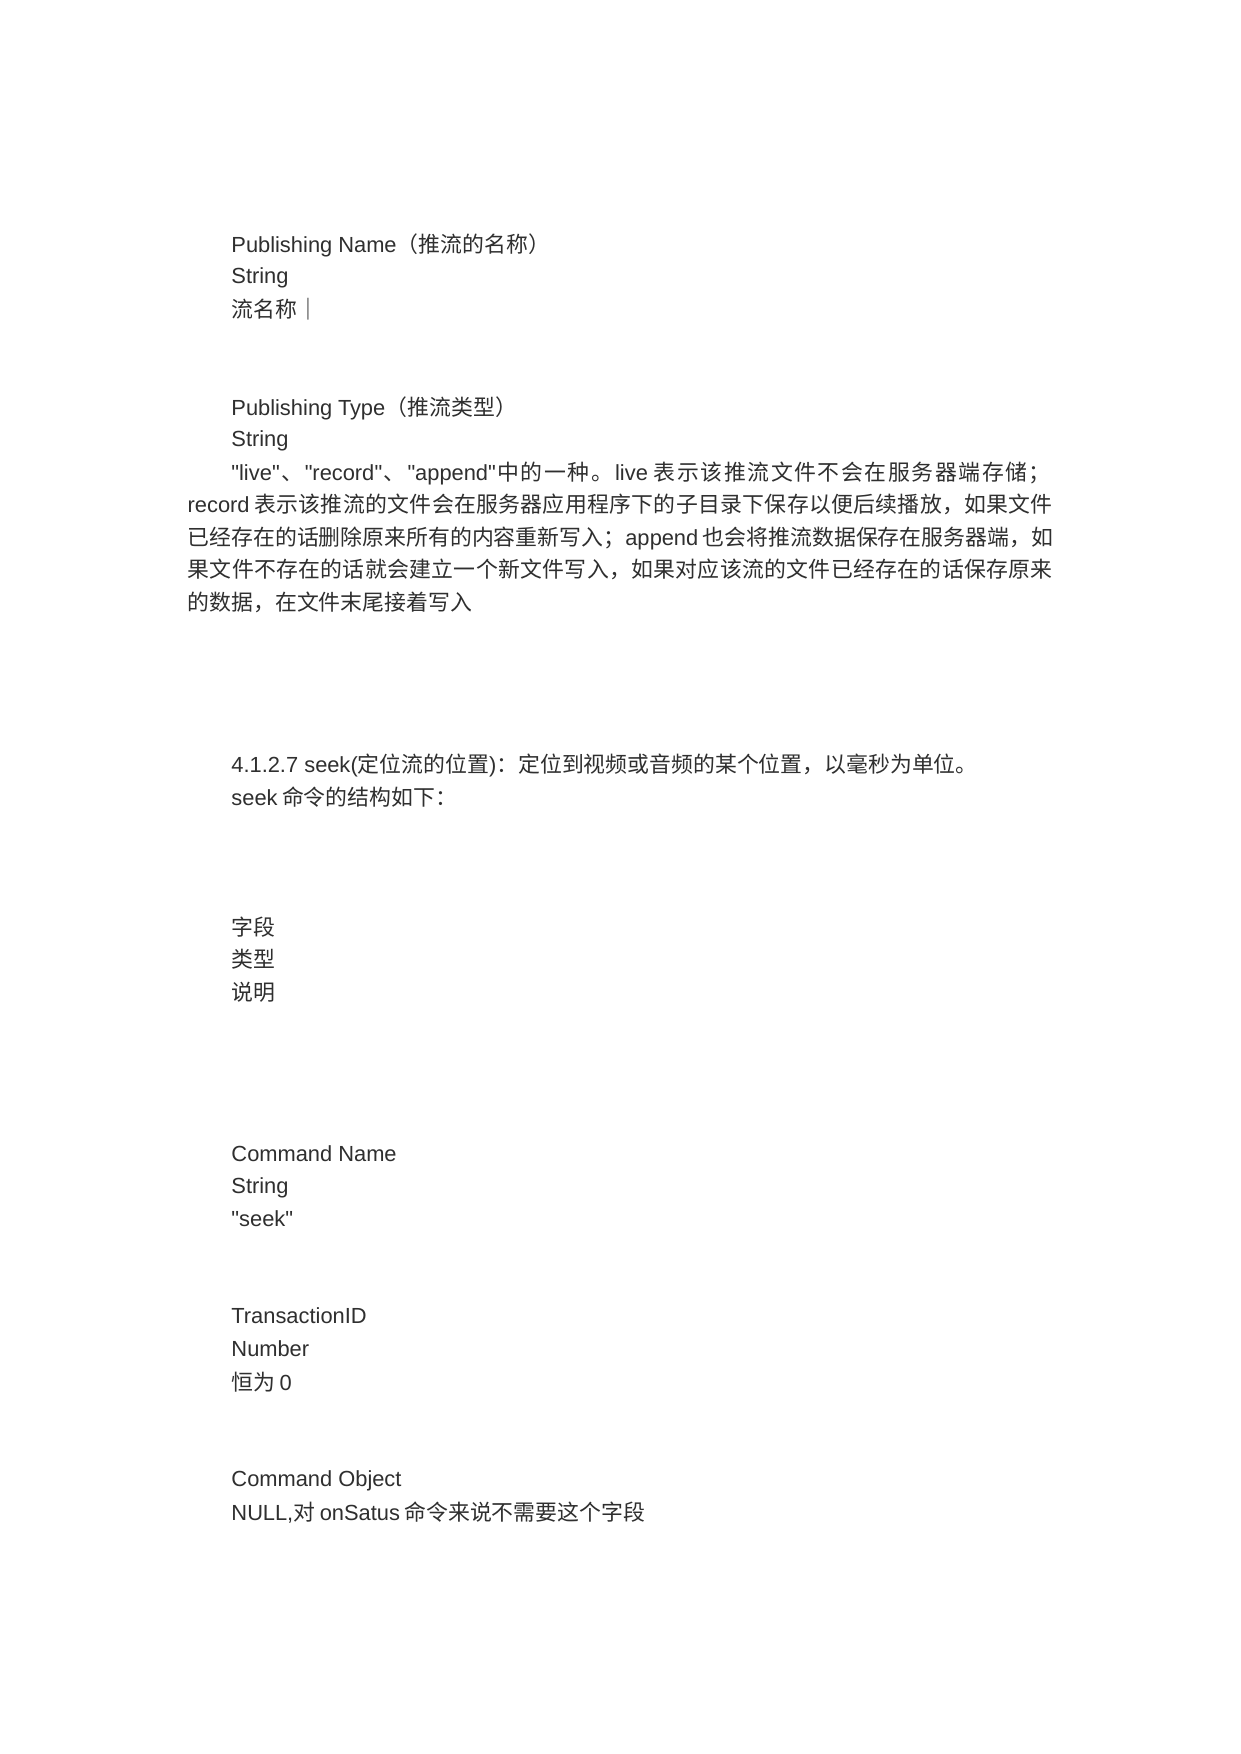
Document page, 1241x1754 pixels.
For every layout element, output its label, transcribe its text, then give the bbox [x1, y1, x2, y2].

text String [187, 1169, 1053, 1202]
text 恒为0 [187, 1364, 1053, 1397]
text Publishing Type（推流类型） [187, 389, 1053, 422]
text String [187, 259, 1053, 292]
text Command Name [187, 1137, 1053, 1169]
text "seek" [187, 1202, 1053, 1234]
text 流名称｜ [187, 292, 1053, 324]
text 字段 [187, 909, 1053, 942]
text Publishing Name（推流的名称） [187, 227, 1053, 259]
text NULL,对onSatus命令来说不需要这个字段 [187, 1494, 1053, 1527]
text TransactionID [187, 1299, 1053, 1332]
text 4.1.2.7 seek(定位流的位置)：定位到视频或音频的某个位置，以毫秒为单位。 [187, 747, 1053, 779]
text Number [187, 1332, 1053, 1364]
text Command Object [187, 1462, 1053, 1494]
text String [187, 422, 1053, 454]
text 类型 [187, 942, 1053, 974]
text seek命令的结构如下： [187, 779, 1053, 812]
text 说明 [187, 974, 1053, 1007]
text "live"、"record"、"append"中的一种。live表示该推流文件不会在服务器端存储；record表示该推流的文件会在服务器应用程序下的子目录下保存以便后续播放，如果文件已经存在的话删除原来所有的内容重新写入；append也会将推流数据保存在服务器端，如果文件不存在的话就会建立一个新文件写入，如果对应该流的文件已经存在的话保存原来的数据，在文件末尾接着写入 [187, 454, 1053, 617]
